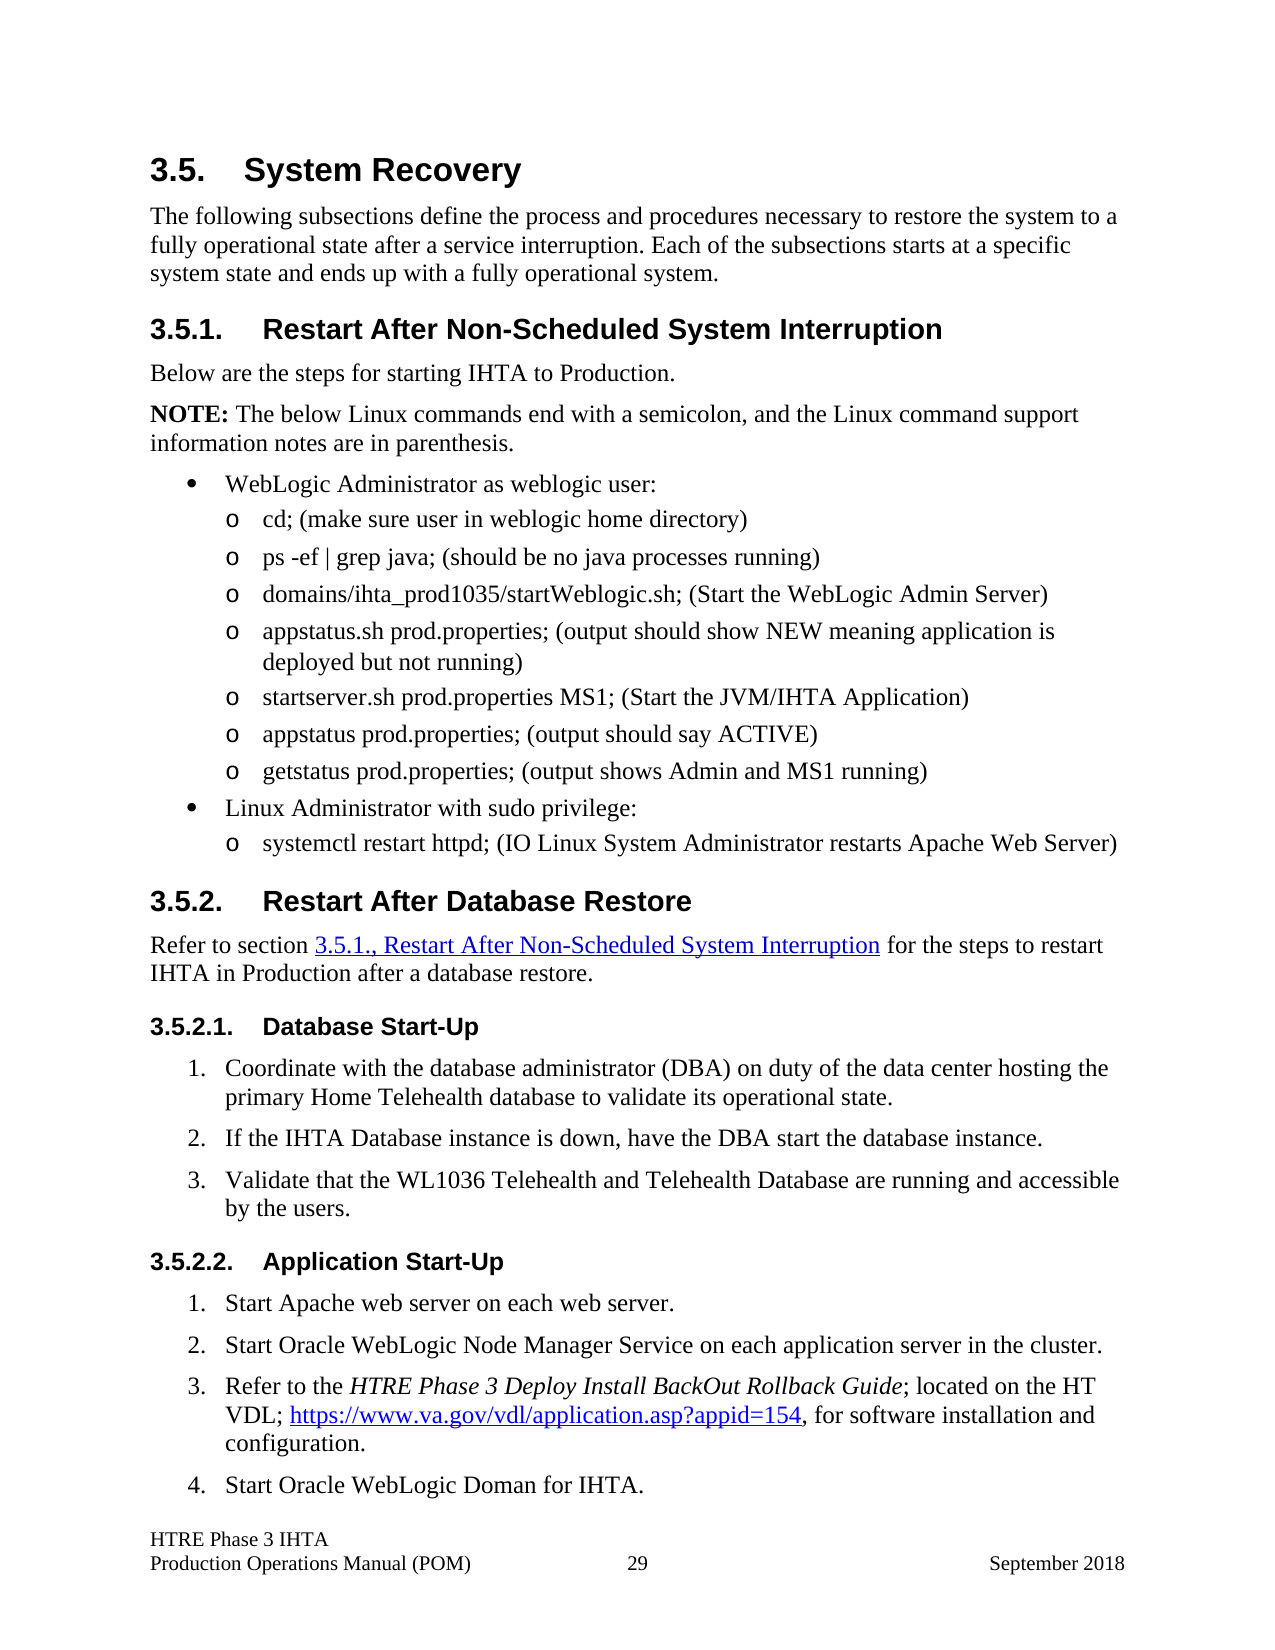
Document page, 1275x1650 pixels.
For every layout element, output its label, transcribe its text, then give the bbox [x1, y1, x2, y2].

text Below are the steps for starting IHTA to Production. [150, 358, 1125, 387]
subtitle Application Start-Up [150, 1247, 1125, 1276]
subtitle System Recovery [150, 150, 1125, 188]
list Coordinate with the database administrator (DBA) on duty of the data center hosting the primary Home Telehealth database to validate its operational state. [187, 1053, 1125, 1111]
list Start Apache web server on each web server. [187, 1288, 1125, 1317]
text appstatus prod.properties; (output should say ACTIVE) [225, 719, 1125, 749]
text cd; (make sure user in weblogic home directory) [225, 504, 1125, 535]
text Start Oracle WebLogic Node Manager Service on each application server in the cluster. [187, 1330, 1125, 1358]
text systemctl restart httpd; (IO Linux System Administrator restarts Apache Web Server) [225, 828, 1125, 859]
text Refer to the HTRE Phase 3 Deploy Install BackOut Rollback Guide; located on the HT VDL; https://www.va.gov/vdl/application.asp?appid=154, for software installation and configuration. [187, 1371, 1125, 1457]
text domains/ihta_prod1035/startWeblogic.sh; (Start the WebLogic Admin Server) [225, 579, 1125, 609]
text getstatus prod.properties; (output shows Admin and MS1 running) [225, 756, 1125, 787]
text Refer to section 3.5.1., Restart After Non-Scheduled System Interruption for the steps to restart IHTA in Production after a database restore. [150, 930, 1125, 987]
text The following subsections define the process and procedures necessary to restore the system to a fully operational state after a service interruption. Each of the subsections starts at a specific system state and ends up with a fully operational system. [150, 201, 1125, 287]
text startserver.sh prod.properties MS1; (Start the JVM/IHTA Application) [225, 682, 1125, 712]
subtitle Restart After Database Restore [150, 884, 1125, 917]
subtitle Database Start-Up [150, 1012, 1125, 1041]
text ps -ef | grep java; (should be no java processes running) [225, 542, 1125, 572]
text WebLogic Administrator as weblogic user: [187, 469, 1125, 498]
text If the IHTA Database instance is down, have the DBA start the database instance. [187, 1123, 1125, 1152]
text appstatus.sh prod.properties; (output should show NEW meaning application is deployed but not running) [225, 616, 1125, 675]
text Linux Administrator with sudo privilege: [187, 793, 1125, 822]
text Validate that the WL1036 Telehealth and Telehealth Database are running and accessible by the users. [187, 1165, 1125, 1222]
subtitle Restart After Non-Scheduled System Interruption [150, 312, 1125, 346]
text NOTE: The below Linux commands end with a semicolon, and the Linux command support information notes are in parenthesis. [150, 399, 1125, 457]
text Start Oracle WebLogic Doman for IHTA. [187, 1470, 1125, 1498]
